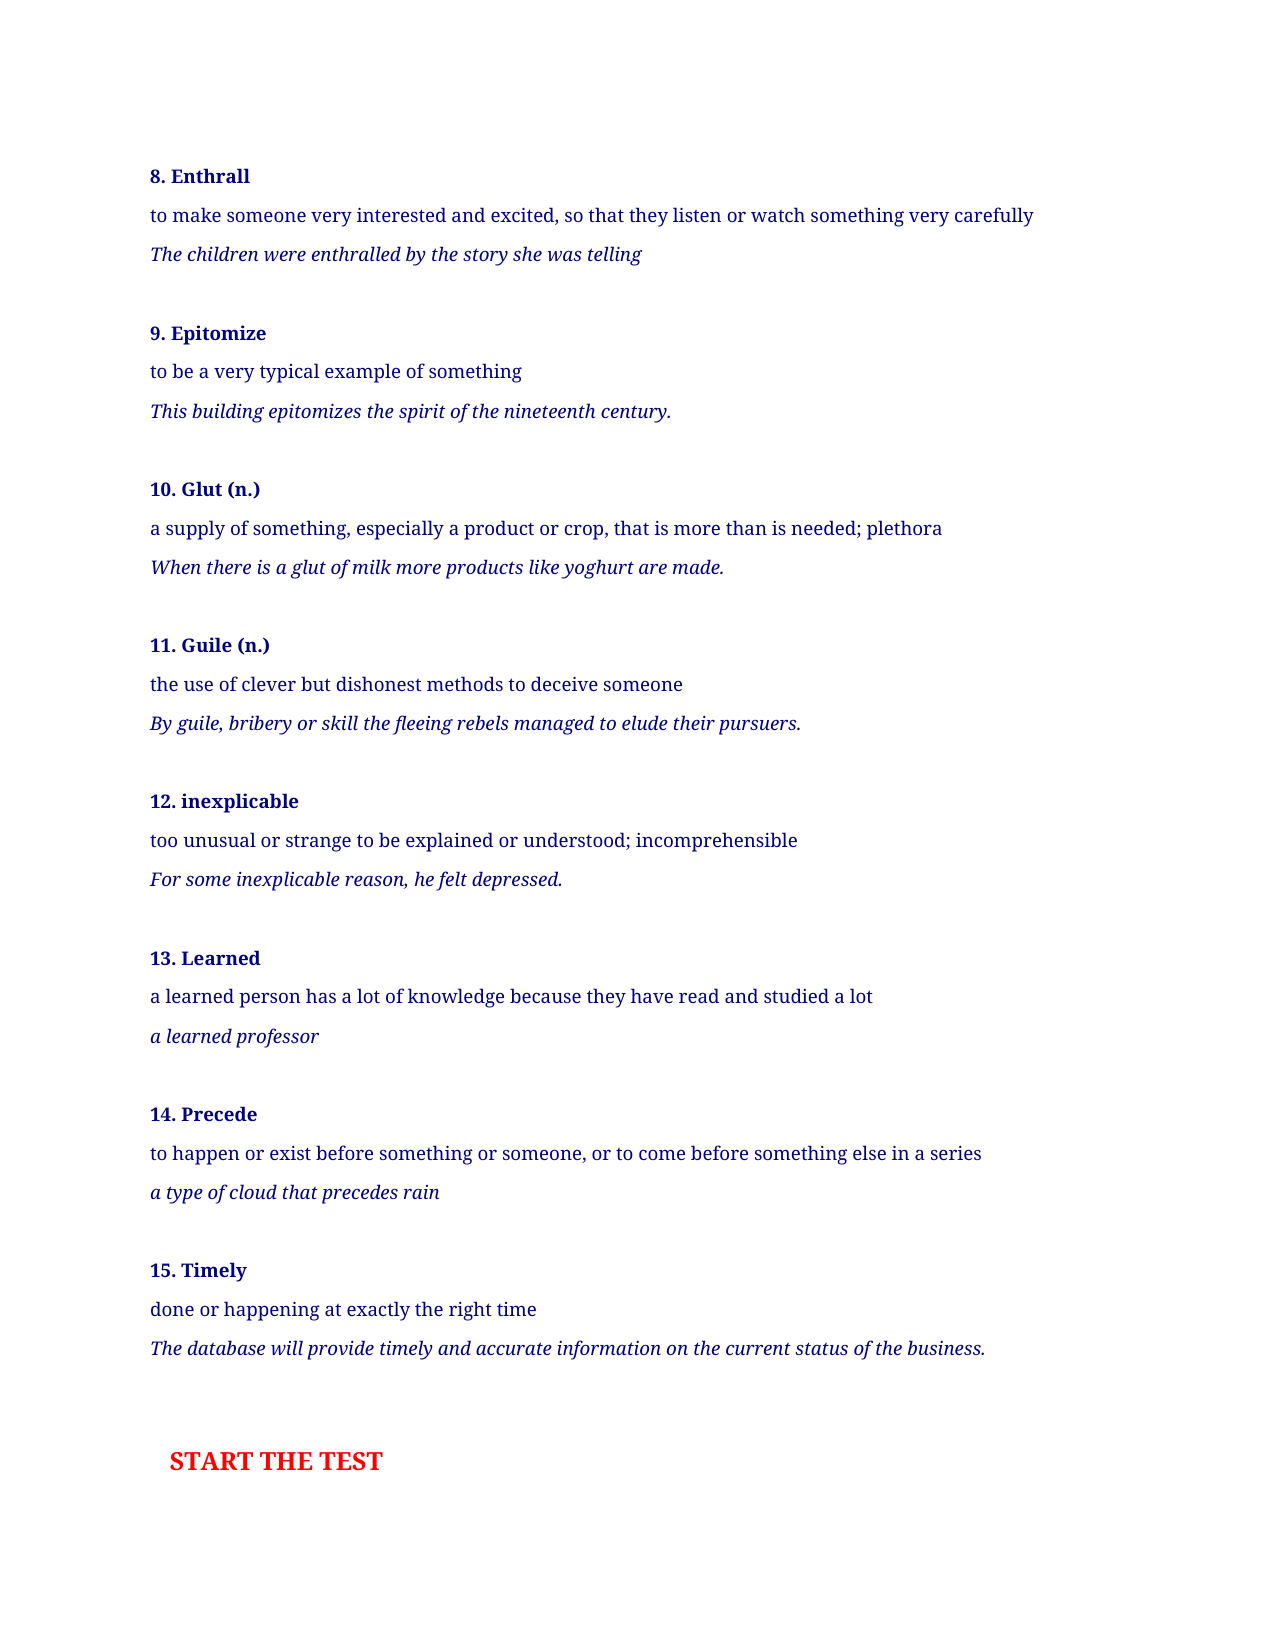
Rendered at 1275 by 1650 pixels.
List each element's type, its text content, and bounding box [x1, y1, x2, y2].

text 10. Glut (n.) [150, 462, 1125, 502]
text 15. Timely [150, 1244, 1125, 1283]
text 13. Learned [150, 931, 1125, 970]
text By guile, bribery or skill the fleeing rebels managed to elude their pursuers. [150, 697, 1125, 736]
text too unusual or strange to be explained or understood; incomprehensible [150, 814, 1125, 853]
text The children were enthralled by the story she was telling [150, 228, 1125, 267]
text a type of cloud that precedes rain [150, 1166, 1125, 1205]
text a learned professor [150, 1009, 1125, 1048]
text 11. Guile (n.) [150, 619, 1125, 658]
text When there is a glut of milk more products like yoghurt are made. [150, 541, 1125, 580]
text done or happening at exactly the right time [150, 1283, 1125, 1322]
text For some inexplicable reason, he felt depressed. [150, 853, 1125, 892]
text The database will provide timely and accurate information on the current status of the business. [150, 1322, 1125, 1361]
text START THE TEST [169, 1439, 1125, 1478]
text a supply of something, especially a product or crop, that is more than is needed; plethora [150, 502, 1125, 541]
text 8. Enthrall [150, 150, 1125, 189]
text to make someone very interested and excited, so that they listen or watch something very carefully [150, 189, 1125, 228]
text to be a very typical example of something [150, 345, 1125, 384]
text 14. Precede [150, 1087, 1125, 1127]
text 9. Epitomize [150, 306, 1125, 345]
text the use of clever but dishonest methods to deceive someone [150, 658, 1125, 697]
text This building epitomizes the spirit of the nineteenth century. [150, 384, 1125, 423]
text a learned person has a lot of knowledge because they have read and studied a lot [150, 970, 1125, 1009]
text to happen or exist before something or someone, or to come before something else in a series [150, 1127, 1125, 1166]
text 12. inexplicable [150, 775, 1125, 814]
